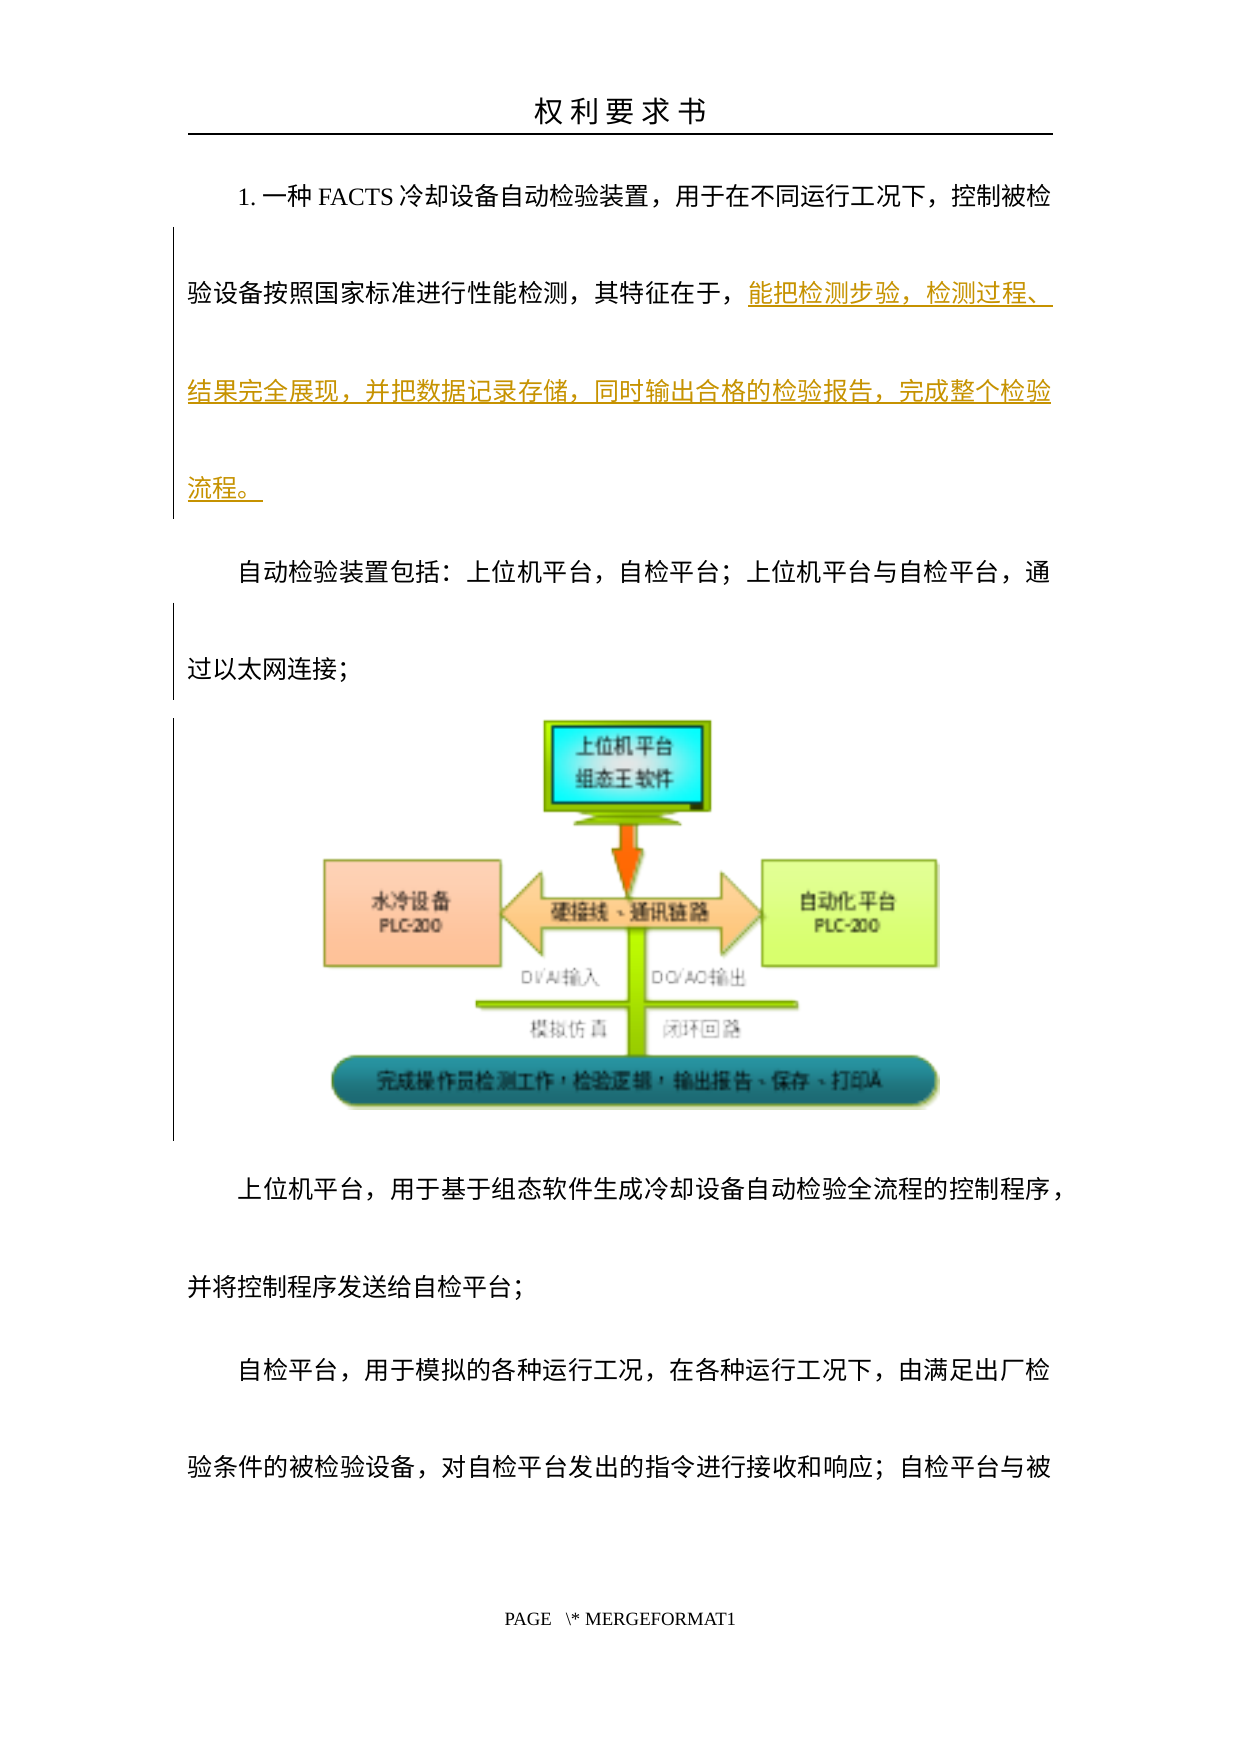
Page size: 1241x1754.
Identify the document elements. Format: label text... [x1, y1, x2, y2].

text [187, 1336, 1053, 1498]
text 一种FACTS冷却设备自动检验装置，用于在不同运行工况下，控制被检验设备按照国家标准进行性能检测，其特征在于， [187, 162, 1053, 519]
text 上位机平台，用于基于组态软件生成冷却设备自动检验全流程的控制程序，并将控制程序发送给自检平台； [187, 1155, 1053, 1318]
text 自动检验装置包括：上位机平台，自检平台；上位机平台与自检平台，通过以太网连接； [187, 538, 1053, 700]
